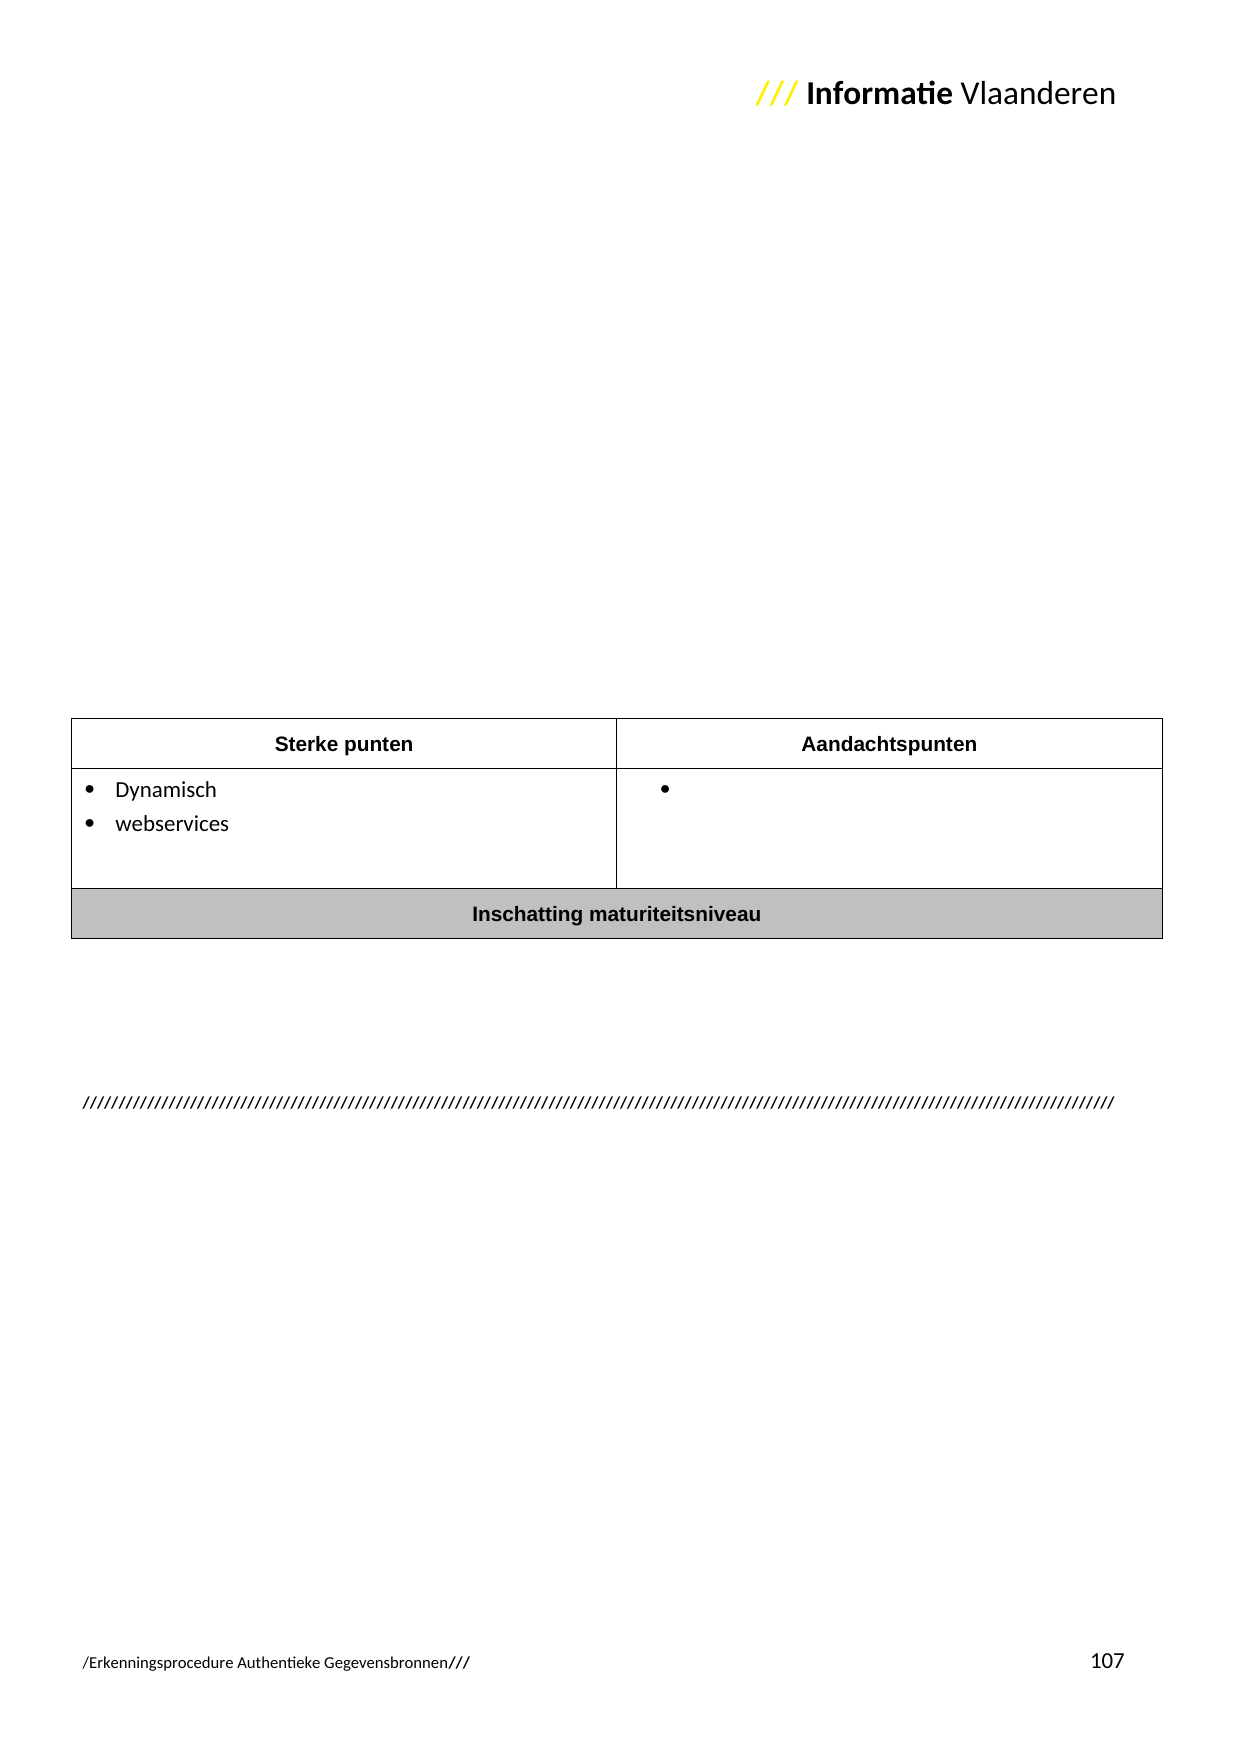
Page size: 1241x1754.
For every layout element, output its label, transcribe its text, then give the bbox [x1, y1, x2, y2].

table_cell Inschatting maturiteitsniveau [72, 889, 1162, 938]
table_cell [617, 769, 1162, 888]
table_cell Dynamisch webservices [72, 769, 616, 888]
table_cell Sterke punten [72, 719, 616, 768]
table_cell Aandachtspunten [617, 719, 1162, 768]
